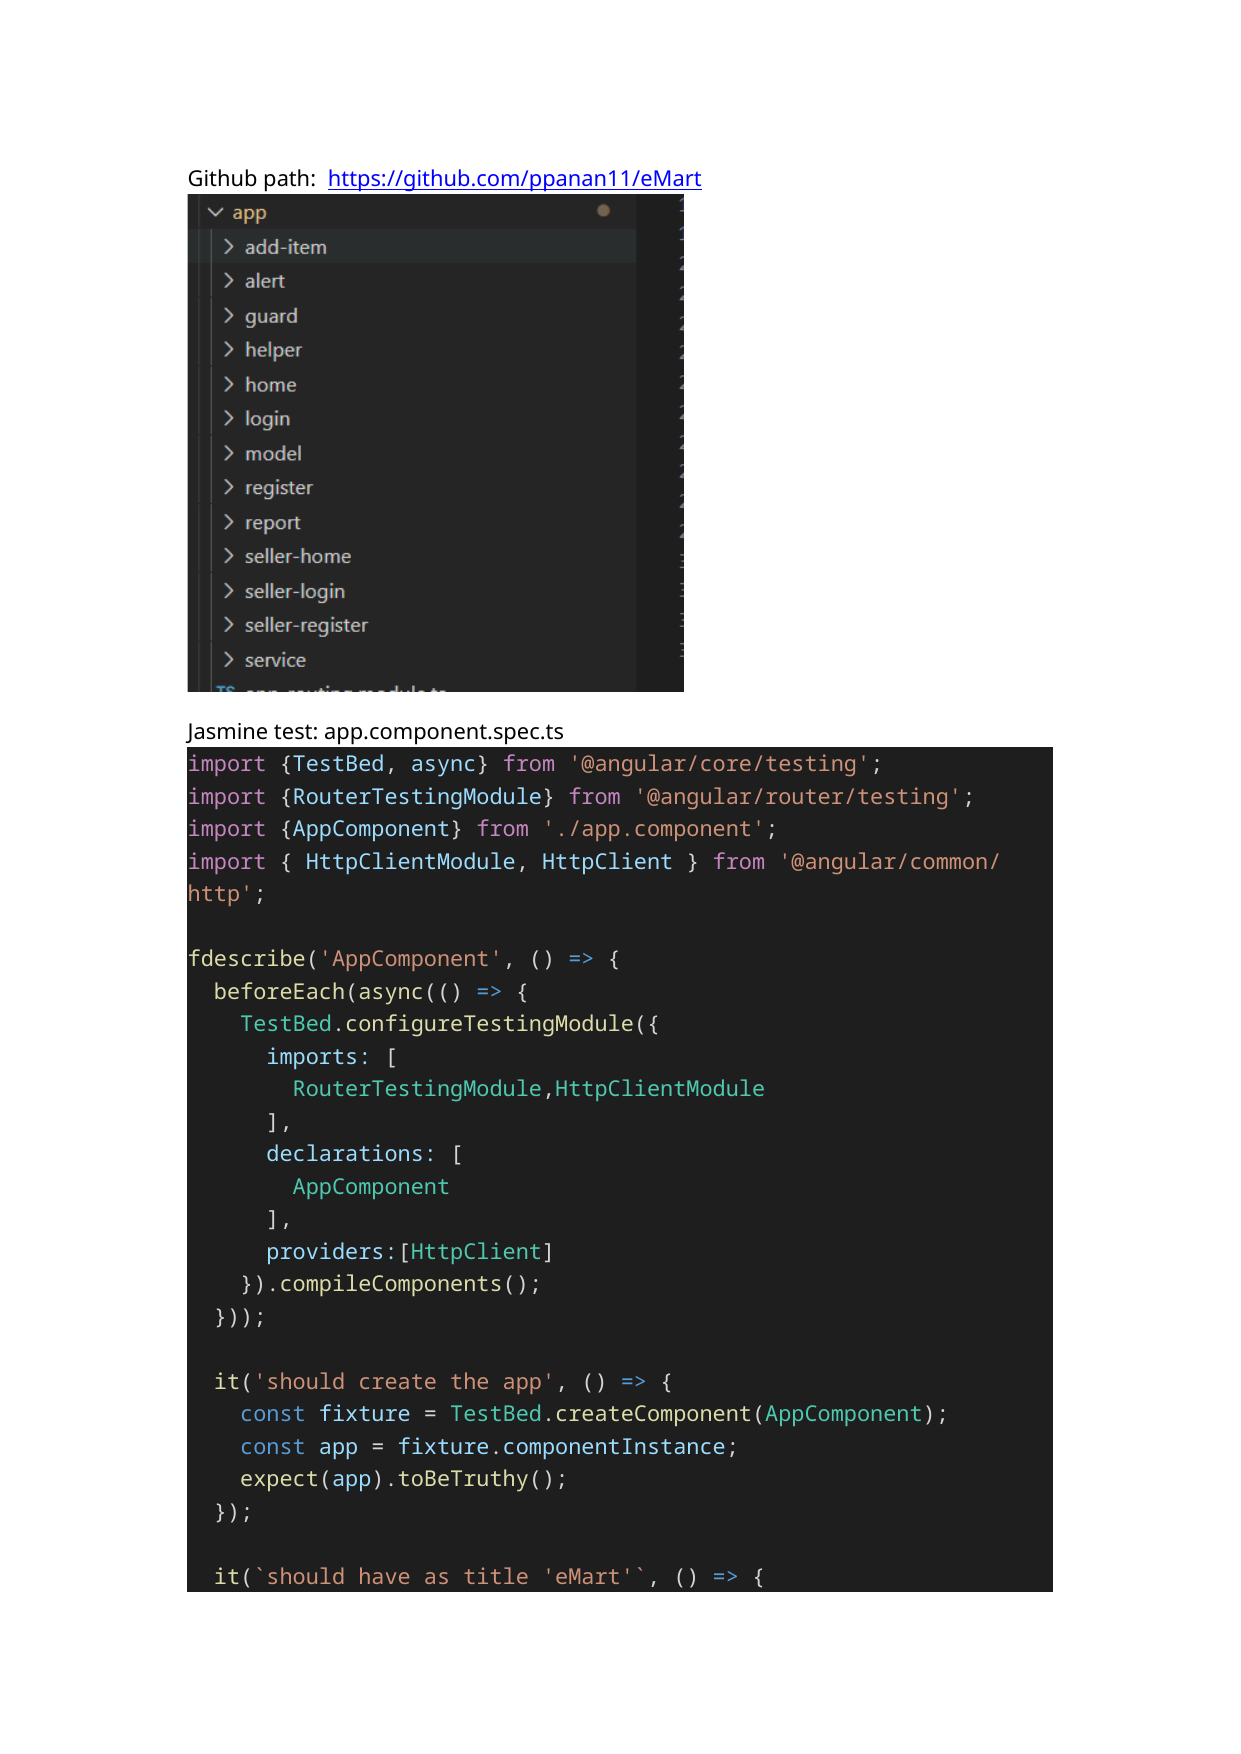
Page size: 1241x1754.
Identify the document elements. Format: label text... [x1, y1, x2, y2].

text declarations: [ [187, 1137, 1053, 1169]
text }).compileComponents(); [187, 1267, 1053, 1299]
text }); [187, 1494, 1053, 1527]
text const app = fixture.componentInstance; [187, 1429, 1053, 1462]
text import { HttpClientModule, HttpClient } from '@angular/common/http'; [187, 844, 1053, 909]
text })); [187, 1299, 1053, 1332]
text RouterTestingModule,HttpClientModule [187, 1072, 1053, 1104]
text it('should create the app', () => { [187, 1364, 1053, 1397]
text imports: [ [187, 1039, 1053, 1072]
text fdescribe('AppComponent', () => { [187, 942, 1053, 974]
text expect(app).toBeTruthy(); [187, 1462, 1053, 1494]
text providers:[HttpClient] [187, 1234, 1053, 1267]
text import {AppComponent} from './app.component'; [187, 812, 1053, 844]
text Jasmine test: app.component.spec.ts [187, 714, 1053, 747]
text TestBed.configureTestingModule({ [187, 1007, 1053, 1039]
text it(`should have as title 'eMart'`, () => { [187, 1559, 1053, 1592]
text AppComponent [187, 1169, 1053, 1202]
text ], [187, 1104, 1053, 1137]
text import {TestBed, async} from '@angular/core/testing'; [187, 747, 1053, 779]
text import {RouterTestingModule} from '@angular/router/testing'; [187, 779, 1053, 812]
text ], [187, 1202, 1053, 1234]
picture [187, 194, 684, 692]
text beforeEach(async(() => { [187, 974, 1053, 1007]
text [187, 1397, 1053, 1429]
text Github path: https://github.com/ppanan11/eMart [187, 162, 1053, 194]
